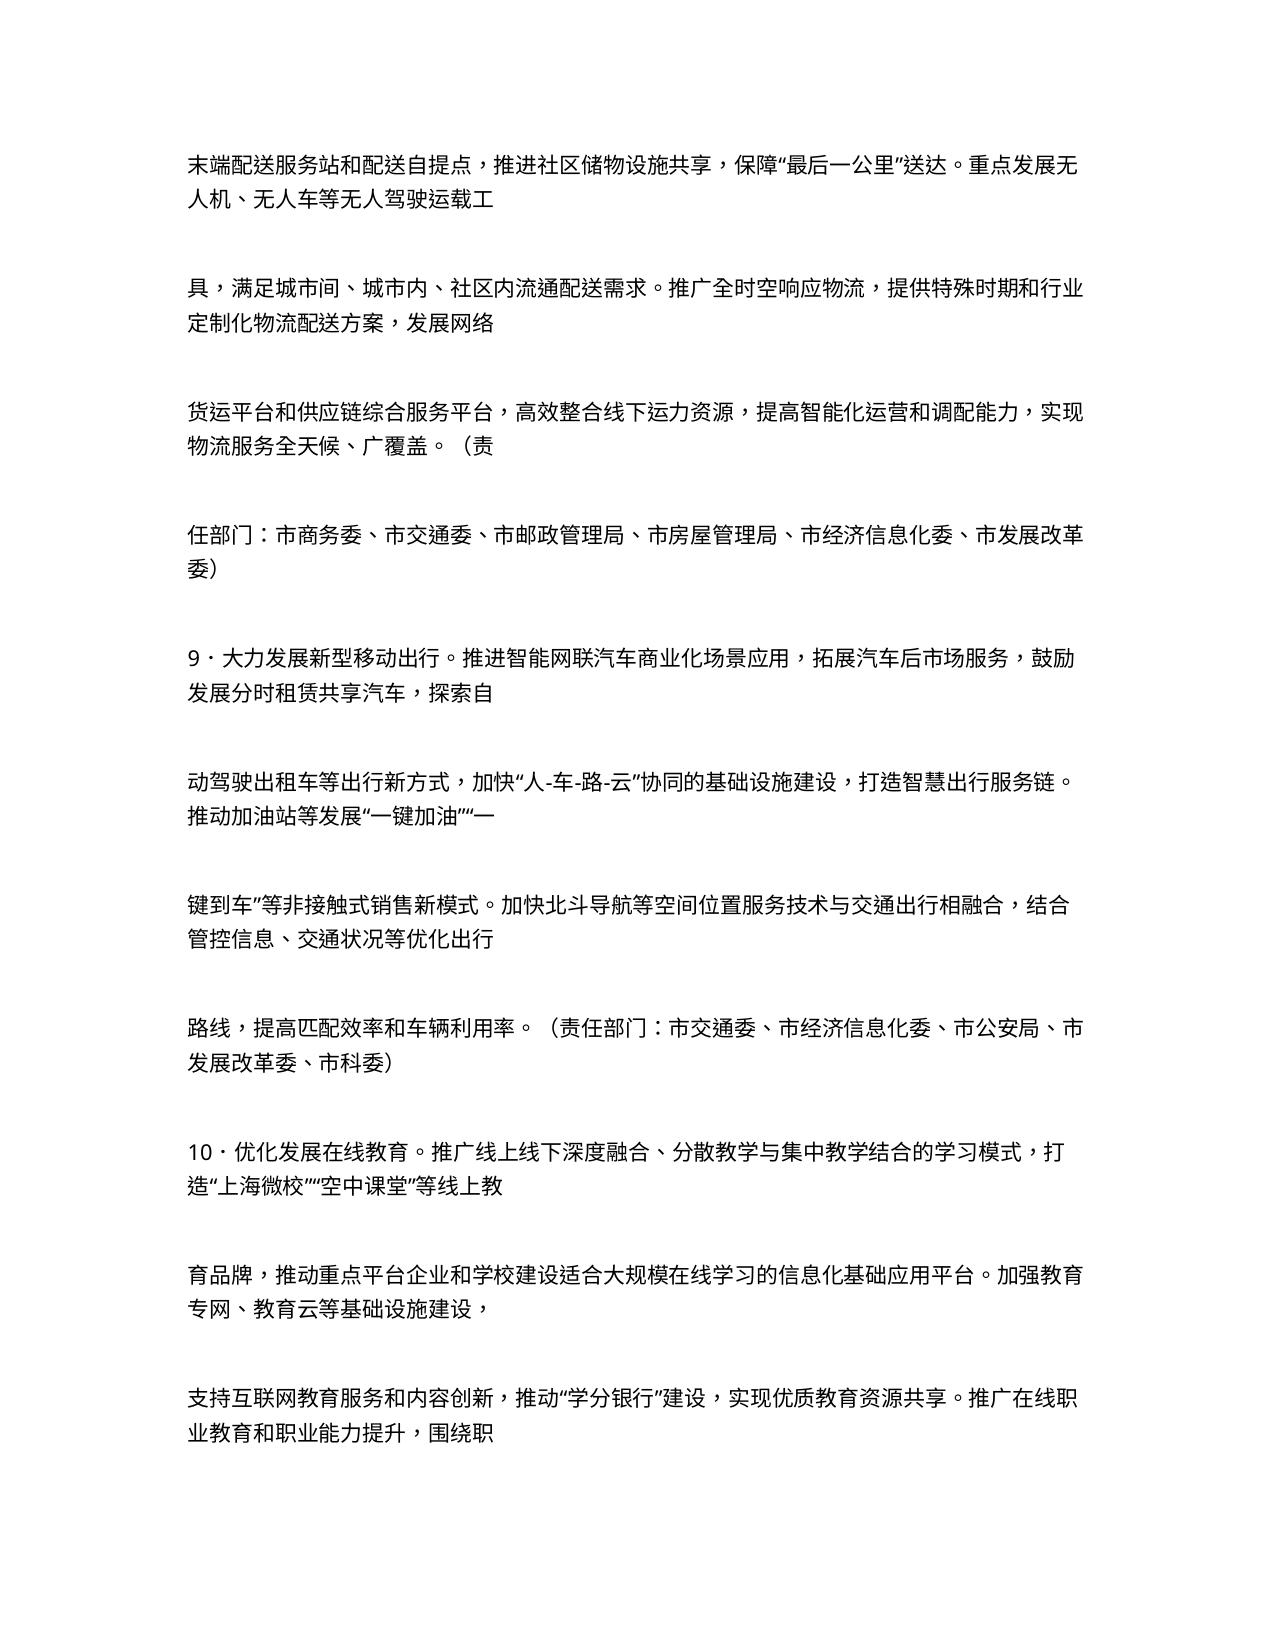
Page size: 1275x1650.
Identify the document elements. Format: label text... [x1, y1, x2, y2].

text 货运平台和供应链综合服务平台，高效整合线下运力资源，提高智能化运营和调配能力，实现物流服务全天候、广覆盖。（责 [187, 397, 1087, 495]
text 支持互联网教育服务和内容创新，推动“学分银行”建设，实现优质教育资源共享。推广在线职业教育和职业能力提升，围绕职 [187, 1383, 1087, 1481]
text 路线，提高匹配效率和车辆利用率。（责任部门：市交通委、市经济信息化委、市公安局、市发展改革委、市科委） [187, 1013, 1087, 1111]
text 任部门：市商务委、市交通委、市邮政管理局、市房屋管理局、市经济信息化委、市发展改革委） [187, 520, 1087, 618]
text 具，满足城市间、城市内、社区内流通配送需求。推广全时空响应物流，提供特殊时期和行业定制化物流配送方案，发展网络 [187, 273, 1087, 371]
text 育品牌，推动重点平台企业和学校建设适合大规模在线学习的信息化基础应用平台。加强教育专网、教育云等基础设施建设， [187, 1260, 1087, 1358]
text 动驾驶出租车等出行新方式，加快“人-车-路-云”协同的基础设施建设，打造智慧出行服务链。推动加油站等发展“一键加油”“一 [187, 767, 1087, 865]
text 键到车”等非接触式销售新模式。加快北斗导航等空间位置服务技术与交通出行相融合，结合管控信息、交通状况等优化出行 [187, 890, 1087, 988]
text 9．大力发展新型移动出行。推进智能网联汽车商业化场景应用，拓展汽车后市场服务，鼓励发展分时租赁共享汽车，探索自 [187, 643, 1087, 741]
text 末端配送服务站和配送自提点，推进社区储物设施共享，保障“最后一公里”送达。重点发展无人机、无人车等无人驾驶运载工 [187, 150, 1087, 248]
text 10．优化发展在线教育。推广线上线下深度融合、分散教学与集中教学结合的学习模式，打造“上海微校”“空中课堂”等线上教 [187, 1137, 1087, 1235]
